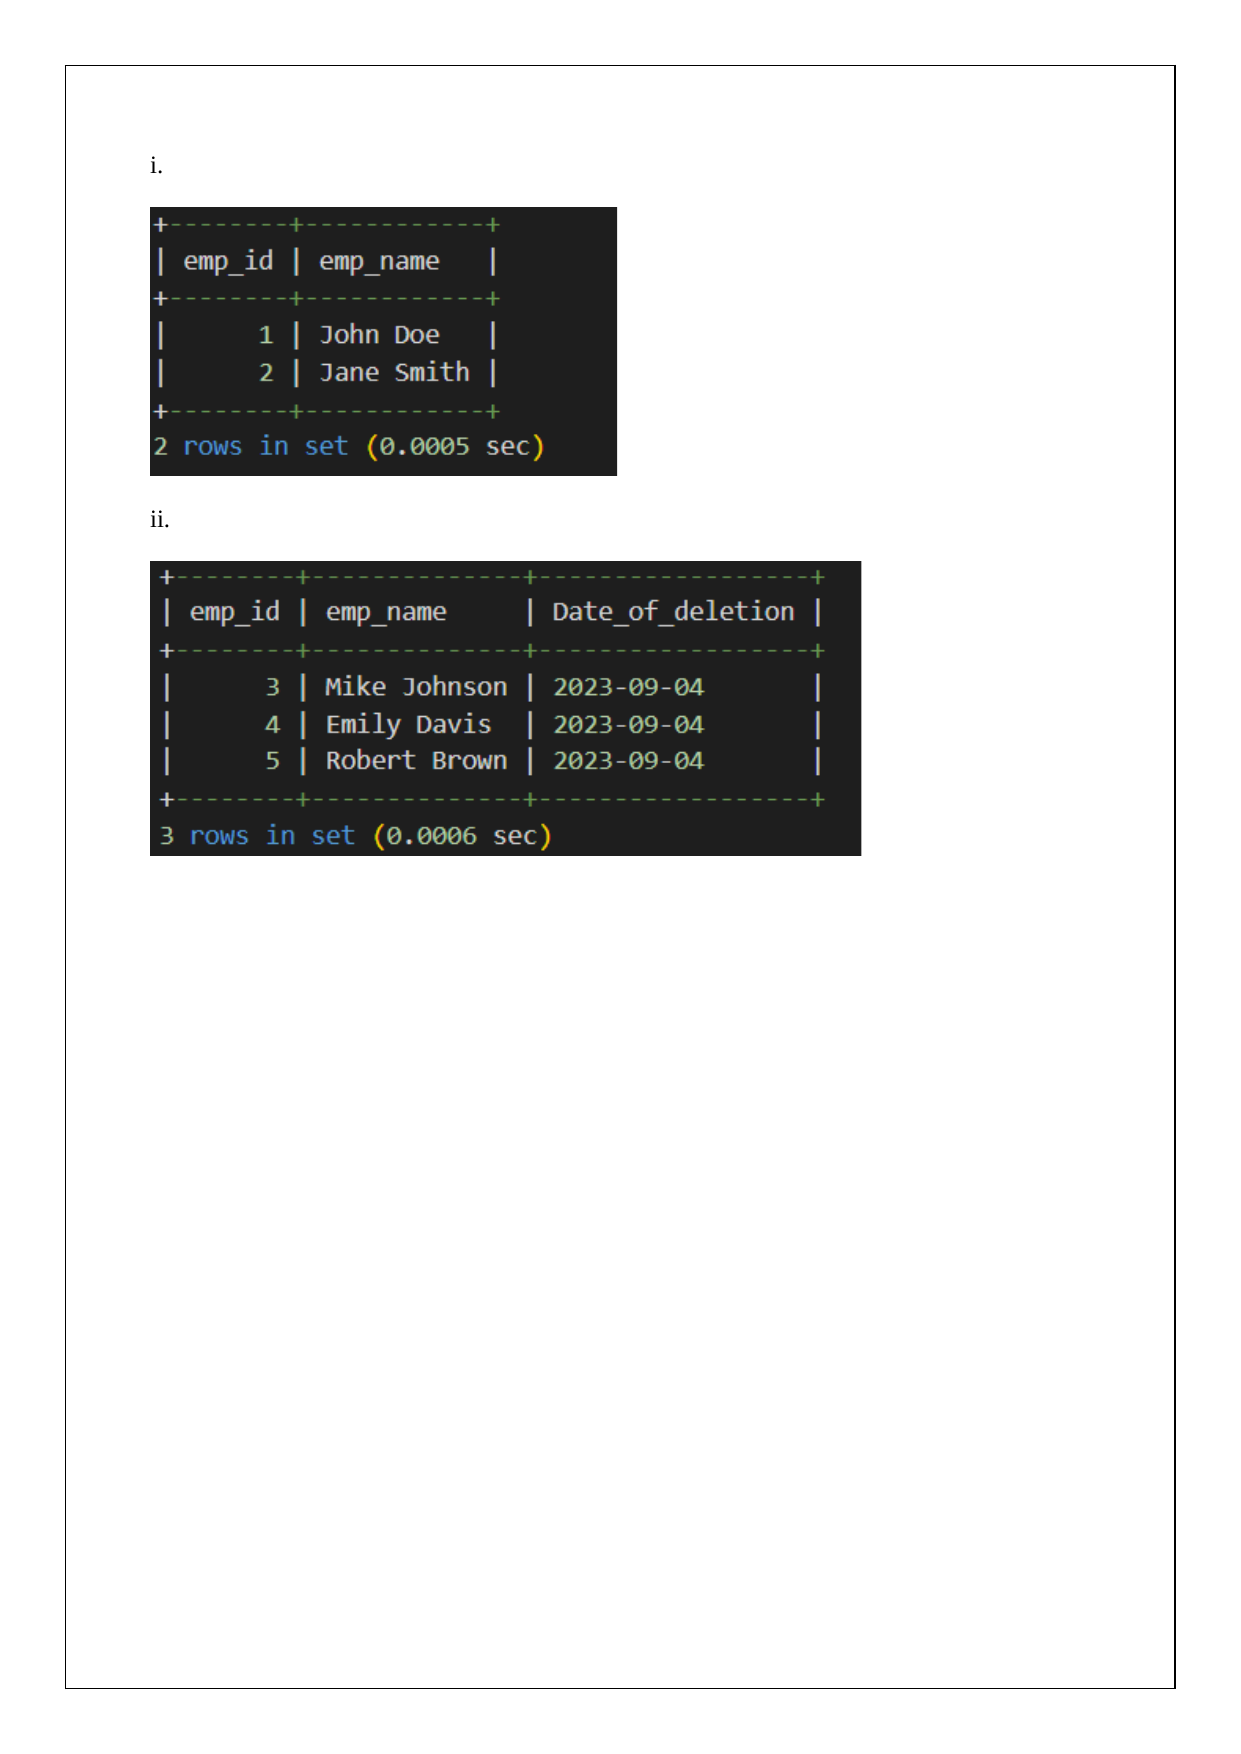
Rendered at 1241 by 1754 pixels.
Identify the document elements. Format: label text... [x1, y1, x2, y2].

text i. [150, 150, 1090, 179]
text ii. [150, 504, 1090, 533]
